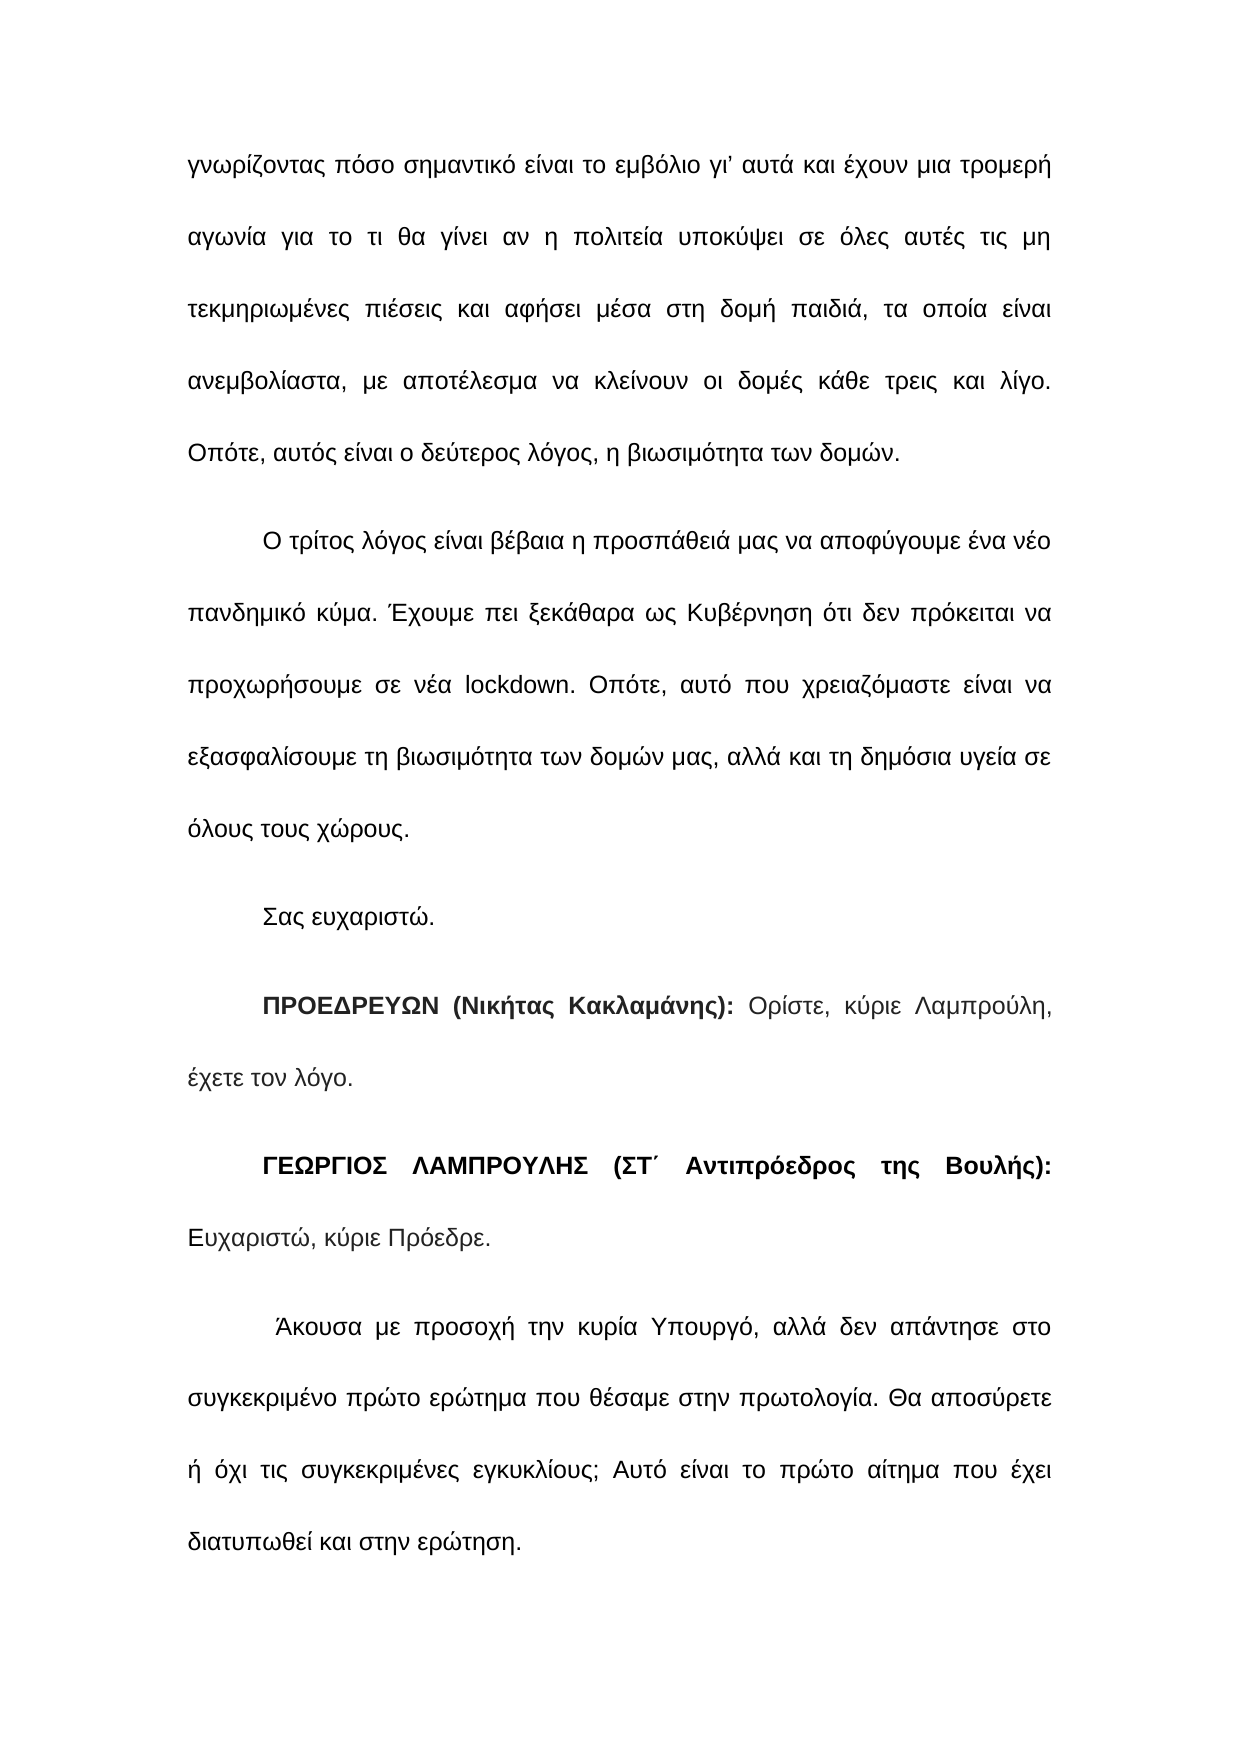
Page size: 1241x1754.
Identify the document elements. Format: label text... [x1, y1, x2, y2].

text ΓΕΩΡΓΙΟΣ ΛΑΜΠΡΟΥΛΗΣ (ΣΤ΄ Αντιπρόεδρος της Βουλής): Ευχαριστώ, κύριε Πρόεδρε. [187, 1151, 1053, 1252]
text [187, 150, 1053, 466]
text Ο τρίτος λόγος είναι βέβαια η προσπάθειά μας να αποφύγουμε ένα νέο πανδημικό κύμα. Έχουμε πει ξεκάθαρα ως Κυβέρνηση ότι δεν πρόκειται να προχωρήσουμε σε νέα lockdown. Οπότε, αυτό που χρειαζόμαστε είναι να εξασφαλίσουμε τη βιωσιμότητα των δομών μας, αλλά και τη δημόσια υγεία σε όλους τους χώρους. [187, 526, 1053, 842]
text Άκουσα με προσοχή την κυρία Υπουργό, αλλά δεν απάντησε στο συγκεκριμένο πρώτο ερώτημα που θέσαμε στην πρωτολογία. Θα αποσύρετε ή όχι τις συγκεκριμένες εγκυκλίους; Αυτό είναι το πρώτο αίτημα που έχει διατυπωθεί και στην ερώτηση. [187, 1311, 1053, 1556]
text Σας ευχαριστώ. [187, 902, 1053, 931]
text ΠΡΟΕΔΡΕΥΩΝ (Νικήτας Κακλαμάνης): Ορίστε, κύριε Λαμπρούλη, έχετε τον λόγο. [187, 991, 1053, 1091]
